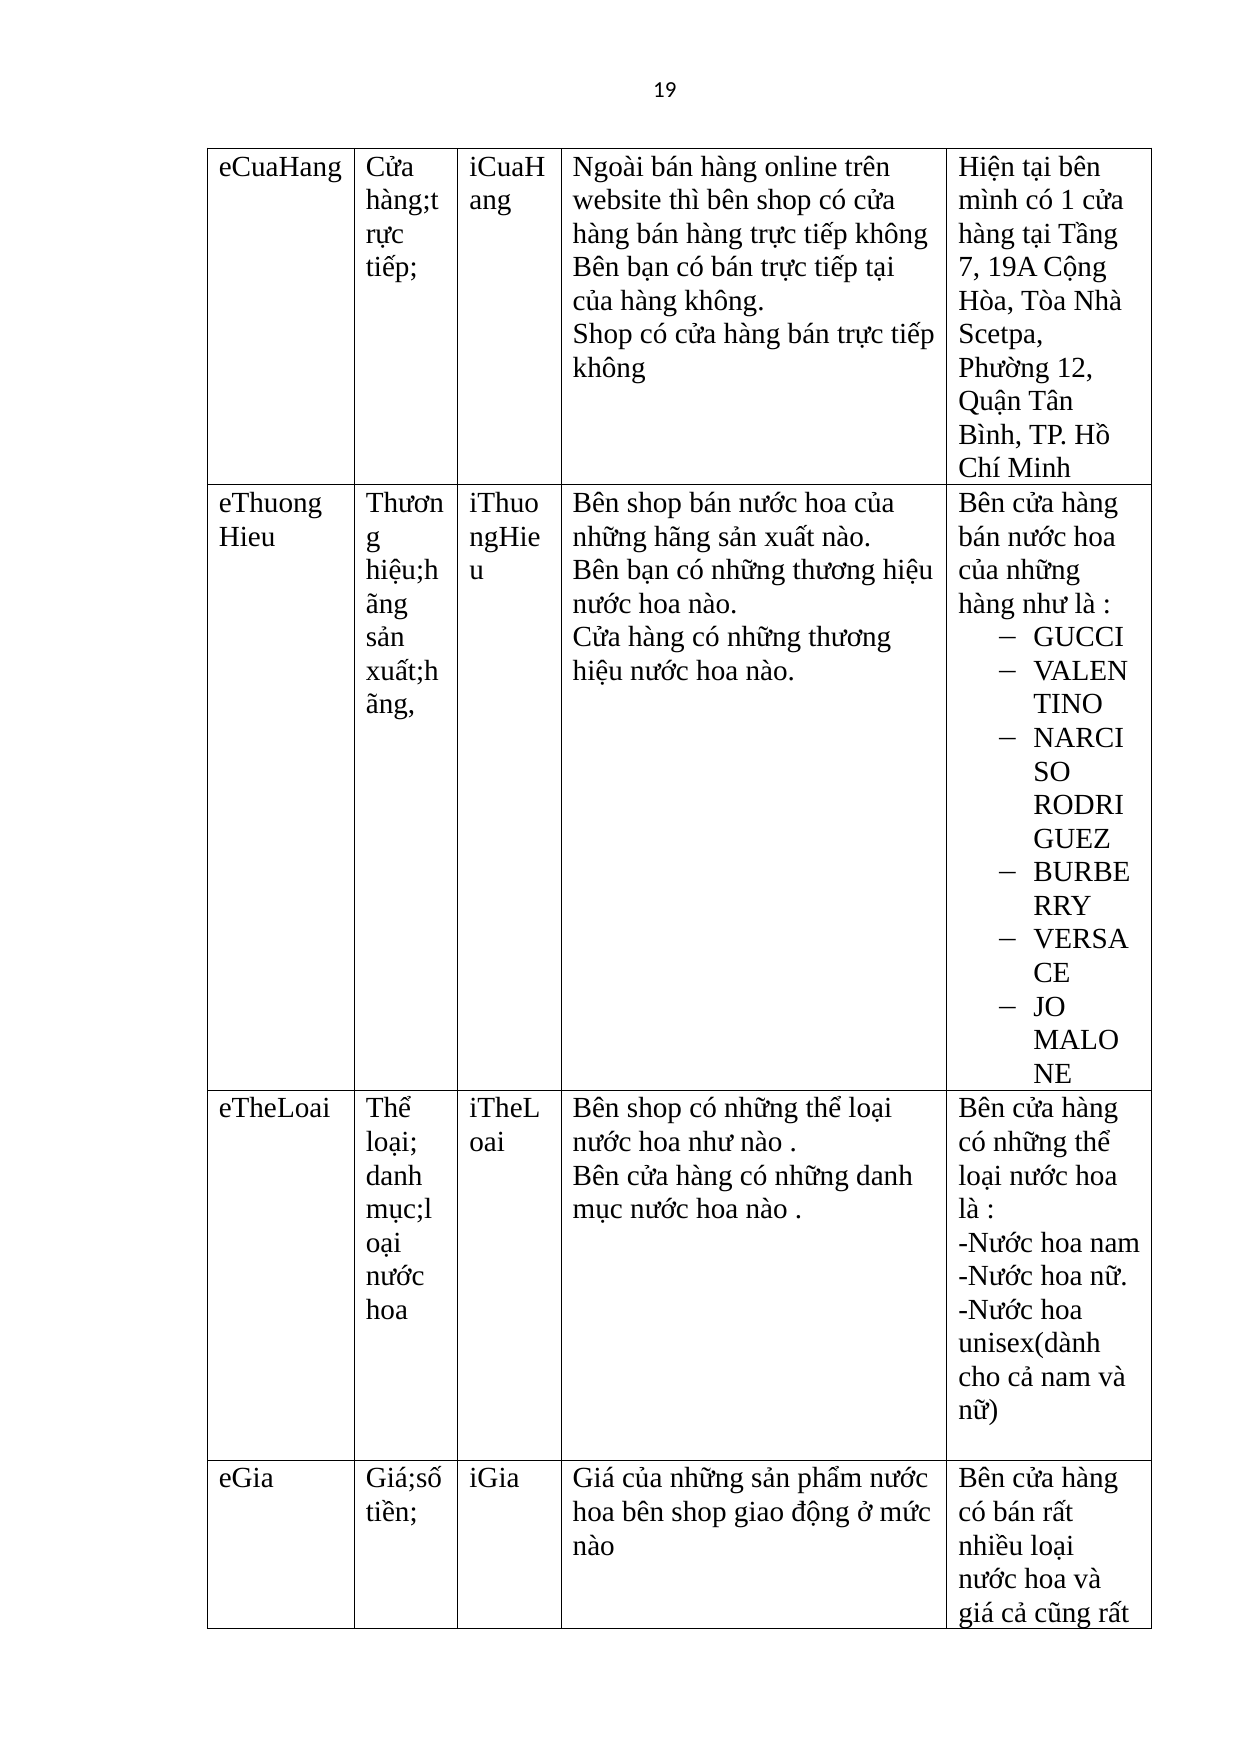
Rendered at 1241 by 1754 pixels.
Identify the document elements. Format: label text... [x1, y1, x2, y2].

table_cell Bên cửa hàng bán nước hoa của những hàng như là : GUCCI VALENTINO NARCISO RODRIGUEZ BURBERRY VERSACE JO MALONE [947, 485, 1151, 1089]
table_cell iCuaHang [458, 149, 561, 484]
table_cell Thể loại; danh mục;loại nước hoa [355, 1091, 457, 1459]
table_cell eTheLoai [208, 1091, 354, 1459]
table_cell Thương hiệu;hãng sản xuất;hãng, [355, 485, 457, 1089]
table_cell Bên cửa hàng có những thể loại nước hoa là : -Nước hoa nam -Nước hoa nữ. -Nước hoa unisex(dành cho cả nam và nữ) [947, 1091, 1151, 1459]
table_cell Hiện tại bên mình có 1 cửa hàng tại Tầng 7, 19A Cộng Hòa, Tòa Nhà Scetpa, Phường 12, Quận Tân Bình, TP. Hồ Chí Minh [947, 149, 1151, 484]
table_cell Bên shop có những thể loại nước hoa như nào . Bên cửa hàng có những danh mục nước hoa nào . [562, 1091, 946, 1459]
table_cell Giá;số tiền; [355, 1461, 457, 1628]
table_cell iTheLoai [458, 1091, 561, 1459]
table_cell Giá của những sản phẩm nước hoa bên shop giao động ở mức nào [562, 1461, 946, 1628]
table_cell Cửa hàng;trực tiếp; [355, 149, 457, 484]
table_cell iGia [458, 1461, 561, 1628]
table_cell eCuaHang [208, 149, 354, 484]
table_cell eGia [208, 1461, 354, 1628]
table_cell iThuongHieu [458, 485, 561, 1089]
table_cell eThuongHieu [208, 485, 354, 1089]
table_cell Bên shop bán nước hoa của những hãng sản xuất nào. Bên bạn có những thương hiệu nước hoa nào. Cửa hàng có những thương hiệu nước hoa nào. [562, 485, 946, 1089]
